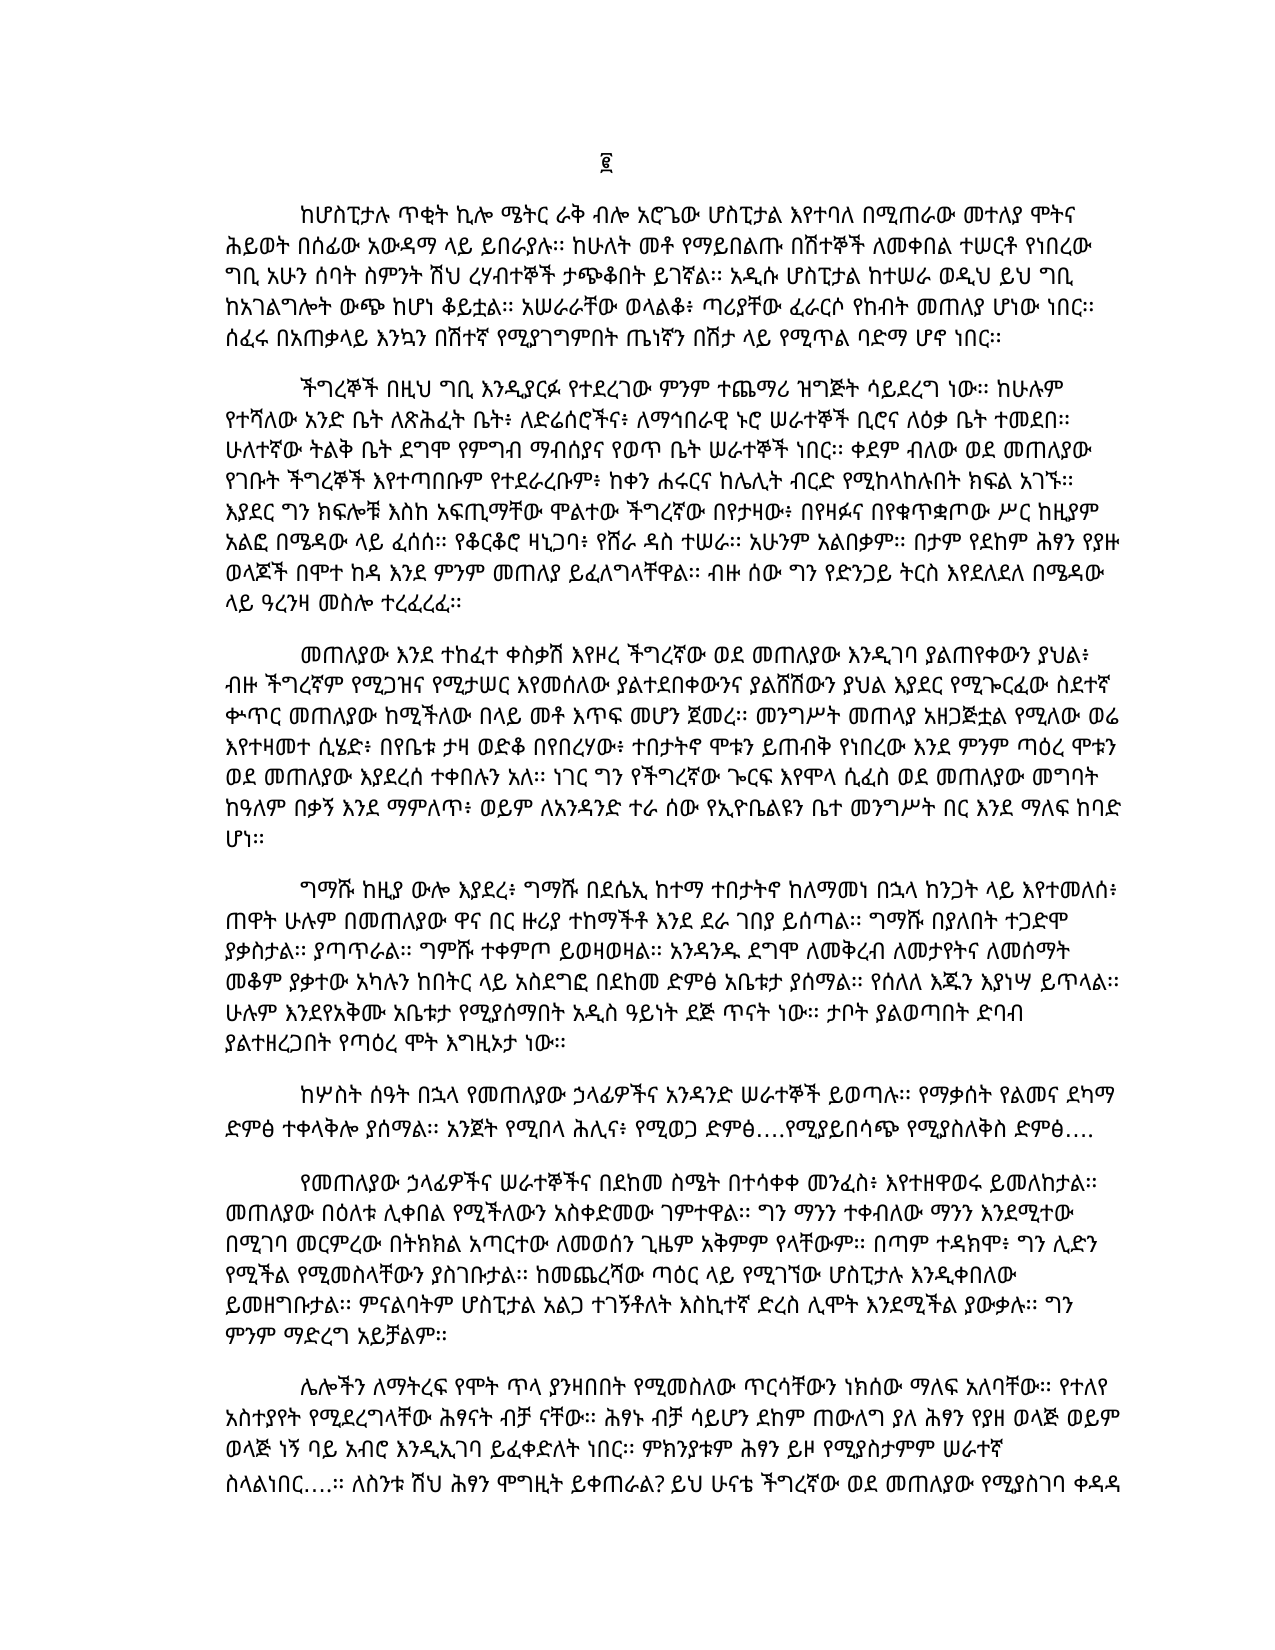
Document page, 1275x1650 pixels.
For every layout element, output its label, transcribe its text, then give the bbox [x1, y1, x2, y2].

text ችግረኞች በዚህ ግቢ እንዲያርፉ የተደረገው ምንም ተጨማሪ ዝግጅት ሳይደረግ ነው፡፡ ከሁሉም የተሻለው አንድ ቤት ለጽሕፈት ቤት፥ ለድሬሰሮችና፥ ለማኅበራዊ ኑሮ ሠራተኞች ቢሮና ለዕቃ ቤት ተመደበ፡፡ ሁለተኛው ትልቅ ቤት ደግሞ የምግብ ማብሰያና የወጥ ቤት ሠራተኞች ነበር፡፡ ቀደም ብለው ወደ መጠለያው የገቡት ችግረኞች እየተጣበቡም የተደራረቡም፥ ከቀን ሐሩርና ከሌሊት ብርድ የሚከላከሉበት ክፍል አገኙ፡፡ እያደር ግን ክፍሎቹ እስከ አፍጢማቸው ሞልተው ችግረኛው በየታዛው፥ በየዛፉና በየቁጥቋጦው ሥር ከዚያም አልፎ በሜዳው ላይ ፈሰሰ፡፡ የቆርቆሮ ዛኒጋባ፥ የሸራ ዳስ ተሠራ፡፡ አሁንም አልበቃም፡፡ በታም የደከም ሕፃን የያዙ ወላጆች በሞተ ከዳ እንደ ምንም መጠለያ ይፈለግላቸዋል፡፡ ብዙ ሰው ግን የድንጋይ ትርስ እየደለደለ በሜዳው ላይ ዓረንዛ መስሎ ተረፈረፈ፡፡ [225, 376, 1125, 617]
text ፪ [225, 150, 1125, 177]
text ግማሹ ከዚያ ውሎ እያደረ፥ ግማሹ በደሴኢ ከተማ ተበታትኖ ከለማመነ በኋላ ከንጋት ላይ እየተመለሰ፥ ጠዋት ሁሉም በመጠለያው ዋና በር ዙሪያ ተከማችቶ እንደ ደራ ገበያ ይሰጣል፡፡ ግማሹ በያለበት ተጋድሞ ያቃስታል፡፡ ያጣጥራል፡፡ ግምሹ ተቀምጦ ይወዛወዛል፡፡ አንዳንዱ ደግሞ ለመቅረብ ለመታየትና ለመሰማት መቆም ያቃተው አካሉን ከበትር ላይ አስደግፎ በደከመ ድምፅ አቤቱታ ያሰማል፡፡ የሰለለ እጁን እያነሣ ይጥላል፡፡ ሁሉም እንደየአቅሙ አቤቱታ የሚያሰማበት አዲስ ዓይነት ደጅ ጥናት ነው፡፡ ታቦት ያልወጣበት ድባብ ያልተዘረጋበት የጣዕረ ሞት እግዚኦታ ነው፡፡ [225, 877, 1125, 1057]
text ከሦስት ሰዓት በኋላ የመጠለያው ኃላፊዎችና አንዳንድ ሠራተኞች ይወጣሉ፡፡ የማቃሰት የልመና ደካማ ድምፅ ተቀላቅሎ ያሰማል፡፡ አንጀት የሚበላ ሕሊና፥ የሚወጋ ድምፅ….የሚያይበሳጭ የሚያስለቅስ ድምፅ…. [225, 1082, 1125, 1144]
text ከሆስፒታሉ ጥቂት ኪሎ ሜትር ራቅ ብሎ አሮጌው ሆስፒታል እየተባለ በሚጠራው መተለያ ሞትና ሕይወት በሰፊው አውዳማ ላይ ይበራያሉ፡፡ ከሁለት መቶ የማይበልጡ በሽተኞች ለመቀበል ተሠርቶ የነበረው ግቢ አሁን ሰባት ስምንት ሽህ ረሃብተኞች ታጭቆበት ይገኛል፡፡ አዲሱ ሆስፒታል ከተሠራ ወዲህ ይህ ግቢ ከአገልግሎት ውጭ ከሆነ ቆይቷል፡፡ አሠራራቸው ወላልቆ፥ ጣሪያቸው ፈራርሶ የከብት መጠለያ ሆነው ነበር፡፡ ሰፈሩ በአጠቃላይ እንኳን በሽተኛ የሚያገግምበት ጤነኛን በሽታ ላይ የሚጥል ባድማ ሆኖ ነበር፡፡ [225, 202, 1125, 351]
text የመጠለያው ኃላፊዎችና ሠራተኞችና በደከመ ስሜት በተሳቀቀ መንፈስ፥ እየተዘዋወሩ ይመለከታል፡፡ መጠለያው በዕለቱ ሊቀበል የሚችለውን አስቀድመው ገምተዋል፡፡ ግን ማንን ተቀብለው ማንን እንደሚተው በሚገባ መርምረው በትክክል አጣርተው ለመወሰን ጊዜም አቅምም የላቸውም፡፡ በጣም ተዳክሞ፥ ግን ሊድን የሚችል የሚመስላቸውን ያስገቡታል፡፡ ከመጨረሻው ጣዕር ላይ የሚገኘው ሆስፒታሉ እንዲቀበለው ይመዘግቡታል፡፡ ምናልባትም ሆስፒታል አልጋ ተገኝቶለት እስኪተኛ ድረስ ሊሞት እንደሚችል ያውቃሉ፡፡ ግን ምንም ማድረግ አይቻልም፡፡ [225, 1170, 1125, 1350]
text መጠለያው እንደ ተከፈተ ቀስቃሽ እየዞረ ችግረኛው ወደ መጠለያው እንዲገባ ያልጠየቀውን ያህል፥ ብዙ ችግረኛም የሚጋዝና የሚታሠር እየመሰለው ያልተደበቀውንና ያልሸሽውን ያህል እያደር የሚጐርፈው ስደተኛ ቍጥር መጠለያው ከሚችለው በላይ መቶ እጥፍ መሆን ጀመረ፡፡ መንግሥት መጠላያ አዘጋጅቷል የሚለው ወሬ እየተዛመተ ሲሄድ፥ በየቤቱ ታዛ ወድቆ በየበረሃው፥ ተበታትኖ ሞቱን ይጠብቅ የነበረው እንደ ምንም ጣዕረ ሞቱን ወደ መጠለያው እያደረሰ ተቀበሉን አለ፡፡ ነገር ግን የችግረኛው ጐርፍ እየሞላ ሲፈስ ወደ መጠለያው መግባት ከዓለም በቃኝ እንደ ማምለጥ፥ ወይም ለአንዳንድ ተራ ሰው የኢዮቤልዩን ቤተ መንግሥት በር እንደ ማለፍ ከባድ ሆነ፡፡ [225, 642, 1125, 852]
